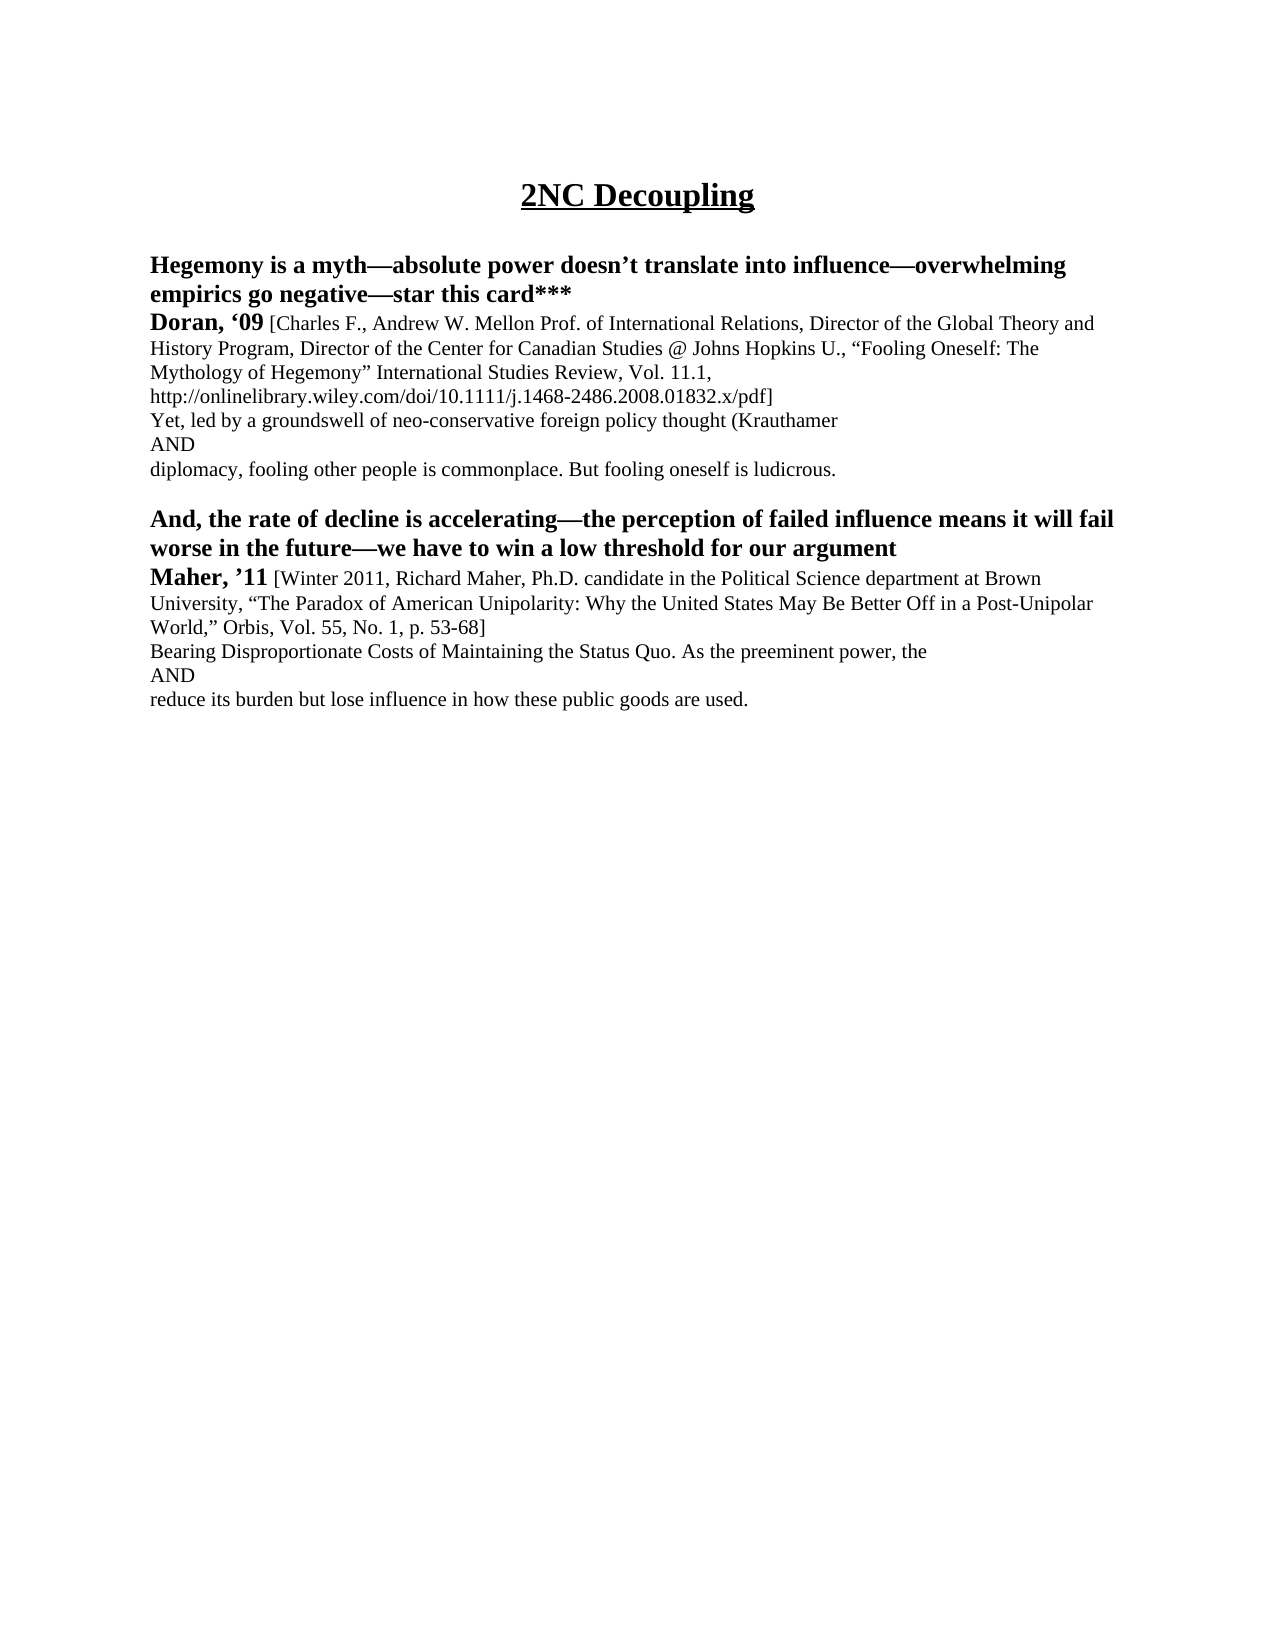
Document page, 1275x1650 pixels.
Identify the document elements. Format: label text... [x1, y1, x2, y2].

text diplomacy, fooling other people is commonplace. But fooling oneself is ludicrous. [150, 456, 1125, 481]
text reduce its burden but lose influence in how these public goods are used. [150, 687, 1125, 711]
text Maher, ’11 [Winter 2011, Richard Maher, Ph.D. candidate in the Political Science department at Brown University, “The Paradox of American Unipolarity: Why the United States May Be Better Off in a Post-Unipolar World,” Orbis, Vol. 55, No. 1, p. 53-68] [150, 562, 1125, 639]
subtitle 2NC Decoupling [150, 175, 1125, 213]
text Hegemony is a myth—absolute power doesn’t translate into influence—overwhelming empirics go negative—star this card*** [150, 250, 1125, 307]
text And, the rate of decline is accelerating—the perception of failed influence means it will fail worse in the future—we have to win a low threshold for our argument [150, 504, 1125, 562]
text AND [150, 663, 1125, 687]
text Bearing Disproportionate Costs of Maintaining the Status Quo. As the preeminent power, the [150, 639, 1125, 663]
text AND [150, 432, 1125, 456]
text Doran, ‘09 [Charles F., Andrew W. Mellon Prof. of International Relations, Director of the Global Theory and History Program, Director of the Center for Canadian Studies @ Johns Hopkins U., “Fooling Oneself: The Mythology of Hegemony” International Studies Review, Vol. 11.1, http://onlinelibrary.wiley.com/doi/10.1111/j.1468-2486.2008.01832.x/pdf] [150, 307, 1125, 408]
text Yet, led by a groundswell of neo-conservative foreign policy thought (Krauthamer [150, 408, 1125, 432]
